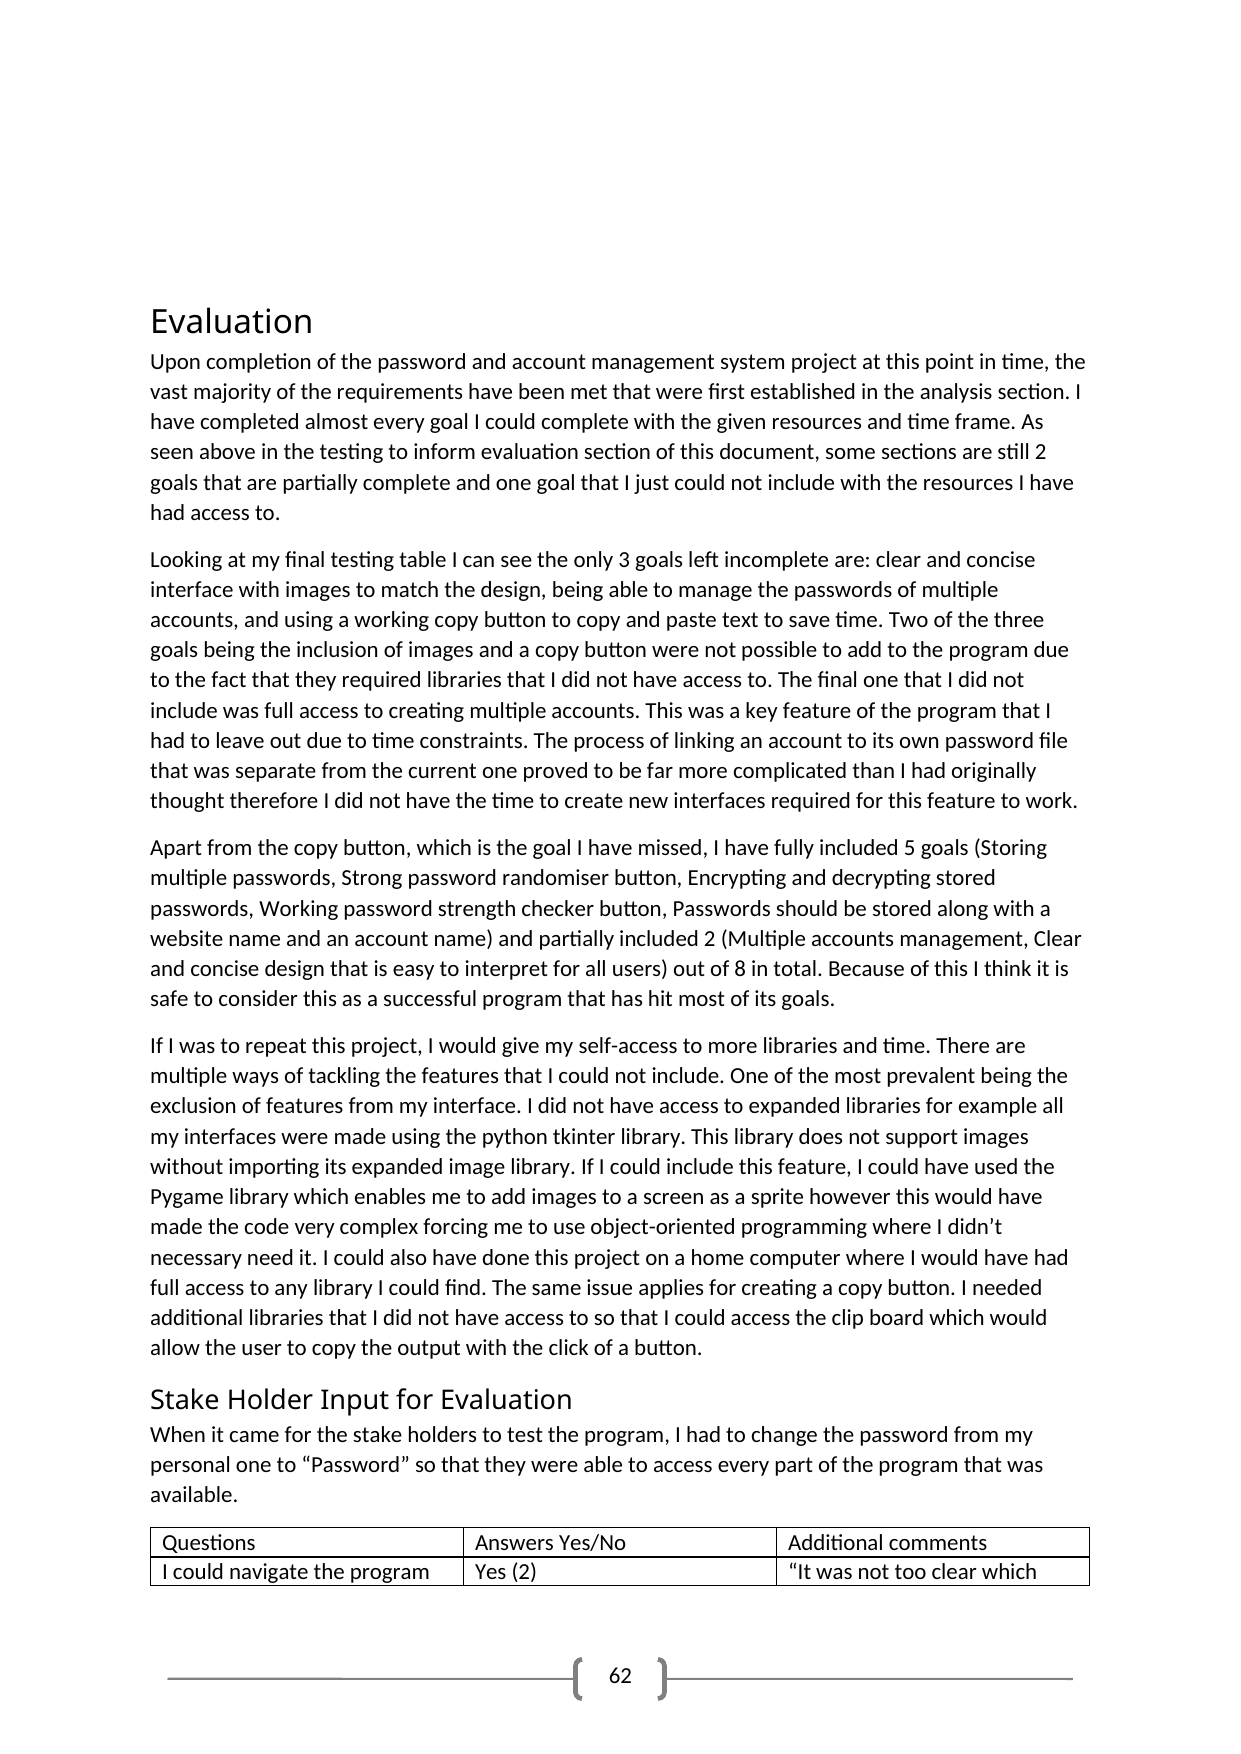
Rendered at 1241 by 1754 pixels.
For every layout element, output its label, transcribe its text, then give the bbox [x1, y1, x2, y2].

subtitle Evaluation [150, 298, 1090, 343]
table_cell Yes (2) No (1) [464, 1558, 776, 1585]
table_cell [777, 1558, 1089, 1585]
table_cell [151, 1558, 463, 1585]
text When it came for the stake holders to test the program, I had to change the password from my personal one to “Password” so that they were able to access every part of the program that was available. [150, 1420, 1090, 1508]
table_header Answers Yes/No [464, 1528, 776, 1556]
text Upon completion of the password and account management system project at this point in time, the vast majority of the requirements have been met that were first established in the analysis section. I have completed almost every goal I could complete with the given resources and time frame. As seen above in the testing to inform evaluation section of this document, some sections are still 2 goals that are partially complete and one goal that I just could not include with the resources I have had access to. [150, 347, 1090, 526]
text Looking at my final testing table I can see the only 3 goals left incomplete are: clear and concise interface with images to match the design, being able to manage the passwords of multiple accounts, and using a working copy button to copy and paste text to save time. Two of the three goals being the inclusion of images and a copy button were not possible to add to the program due to the fact that they required libraries that I did not have access to. The final one that I did not include was full access to creating multiple accounts. This was a key feature of the program that I had to leave out due to time constraints. The process of linking an account to its own password file that was separate from the current one proved to be far more complicated than I had originally thought therefore I did not have the time to create new interfaces required for this feature to work. [150, 545, 1090, 814]
subtitle Stake Holder Input for Evaluation [150, 1380, 1090, 1417]
text Apart from the copy button, which is the goal I have missed, I have fully included 5 goals (Storing multiple passwords, Strong password randomiser button, Encrypting and decrypting stored passwords, Working password strength checker button, Passwords should be stored along with a website name and an account name) and partially included 2 (Multiple accounts management, Clear and concise design that is easy to interpret for all users) out of 8 in total. Because of this I think it is safe to consider this as a successful program that has hit most of its goals. [150, 833, 1090, 1012]
table_header Questions [151, 1528, 463, 1556]
table_header Additional comments [777, 1528, 1089, 1556]
text If I was to repeat this project, I would give my self-access to more libraries and time. There are multiple ways of tackling the features that I could not include. One of the most prevalent being the exclusion of features from my interface. I did not have access to expanded libraries for example all my interfaces were made using the python tkinter library. This library does not support images without importing its expanded image library. If I could include this feature, I could have used the Pygame library which enables me to add images to a screen as a sprite however this would have made the code very complex forcing me to use object-oriented programming where I didn’t necessary need it. I could also have done this project on a home computer where I would have had full access to any library I could find. The same issue applies for creating a copy button. I needed additional libraries that I did not have access to so that I could access the clip board which would allow the user to copy the output with the click of a button. [150, 1031, 1090, 1361]
